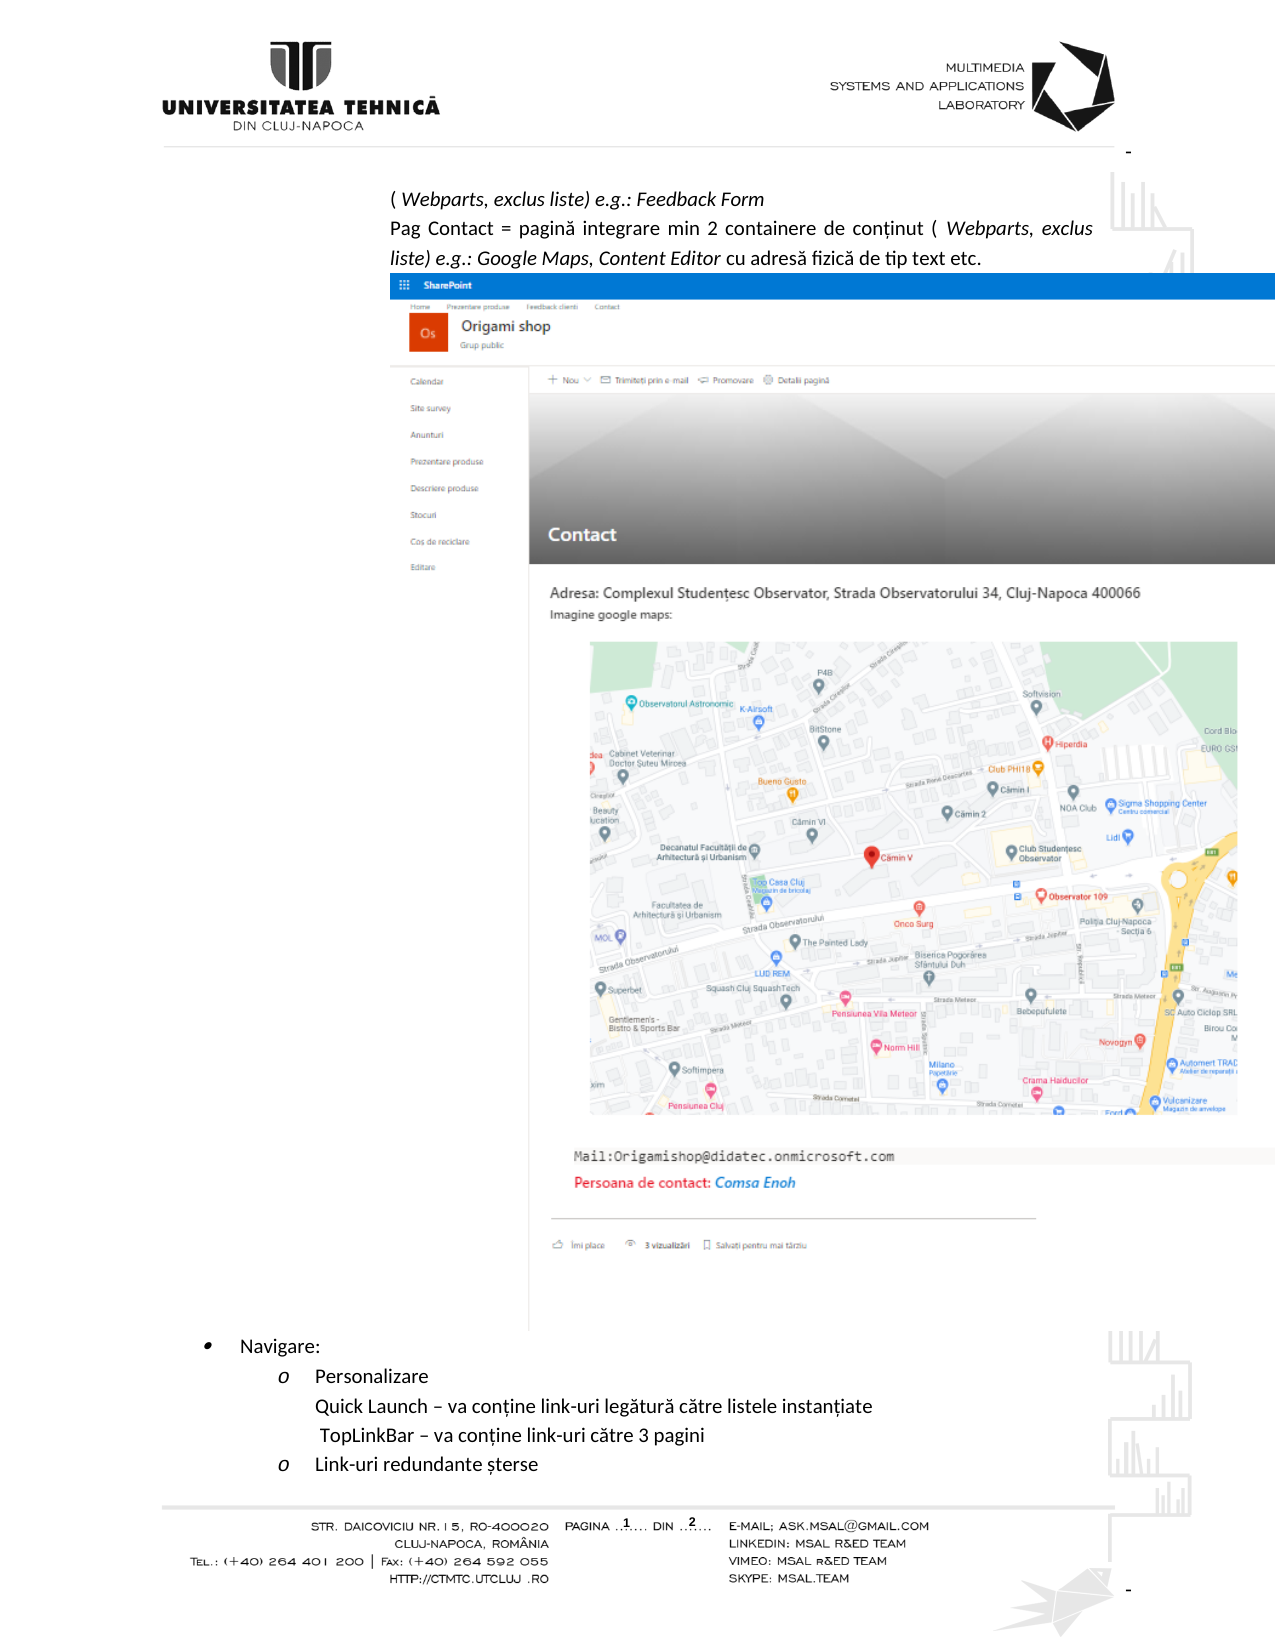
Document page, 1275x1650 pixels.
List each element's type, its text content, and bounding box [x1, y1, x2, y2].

list TopLinkBar – va conține link-uri către 3 pagini [315, 1422, 1095, 1448]
list Link-uri redundante șterse [277, 1452, 1095, 1478]
picture [150, 172, 1275, 1637]
list Pag Contact = pagină integrare min 2 containere de conținut ( Webparts, exclus liste) e.g.: Google Maps, Content Editor cu adresă fizică de tip text etc. [390, 216, 1095, 270]
picture [150, 30, 1125, 159]
list Navigare: [202, 1334, 1095, 1359]
list ( Webparts, exclus liste) e.g.: Feedback Form [390, 186, 1095, 212]
list Quick Launch – va conține link-uri legătură către listele instanțiate [315, 1393, 1095, 1419]
list Personalizare [277, 1363, 1095, 1389]
